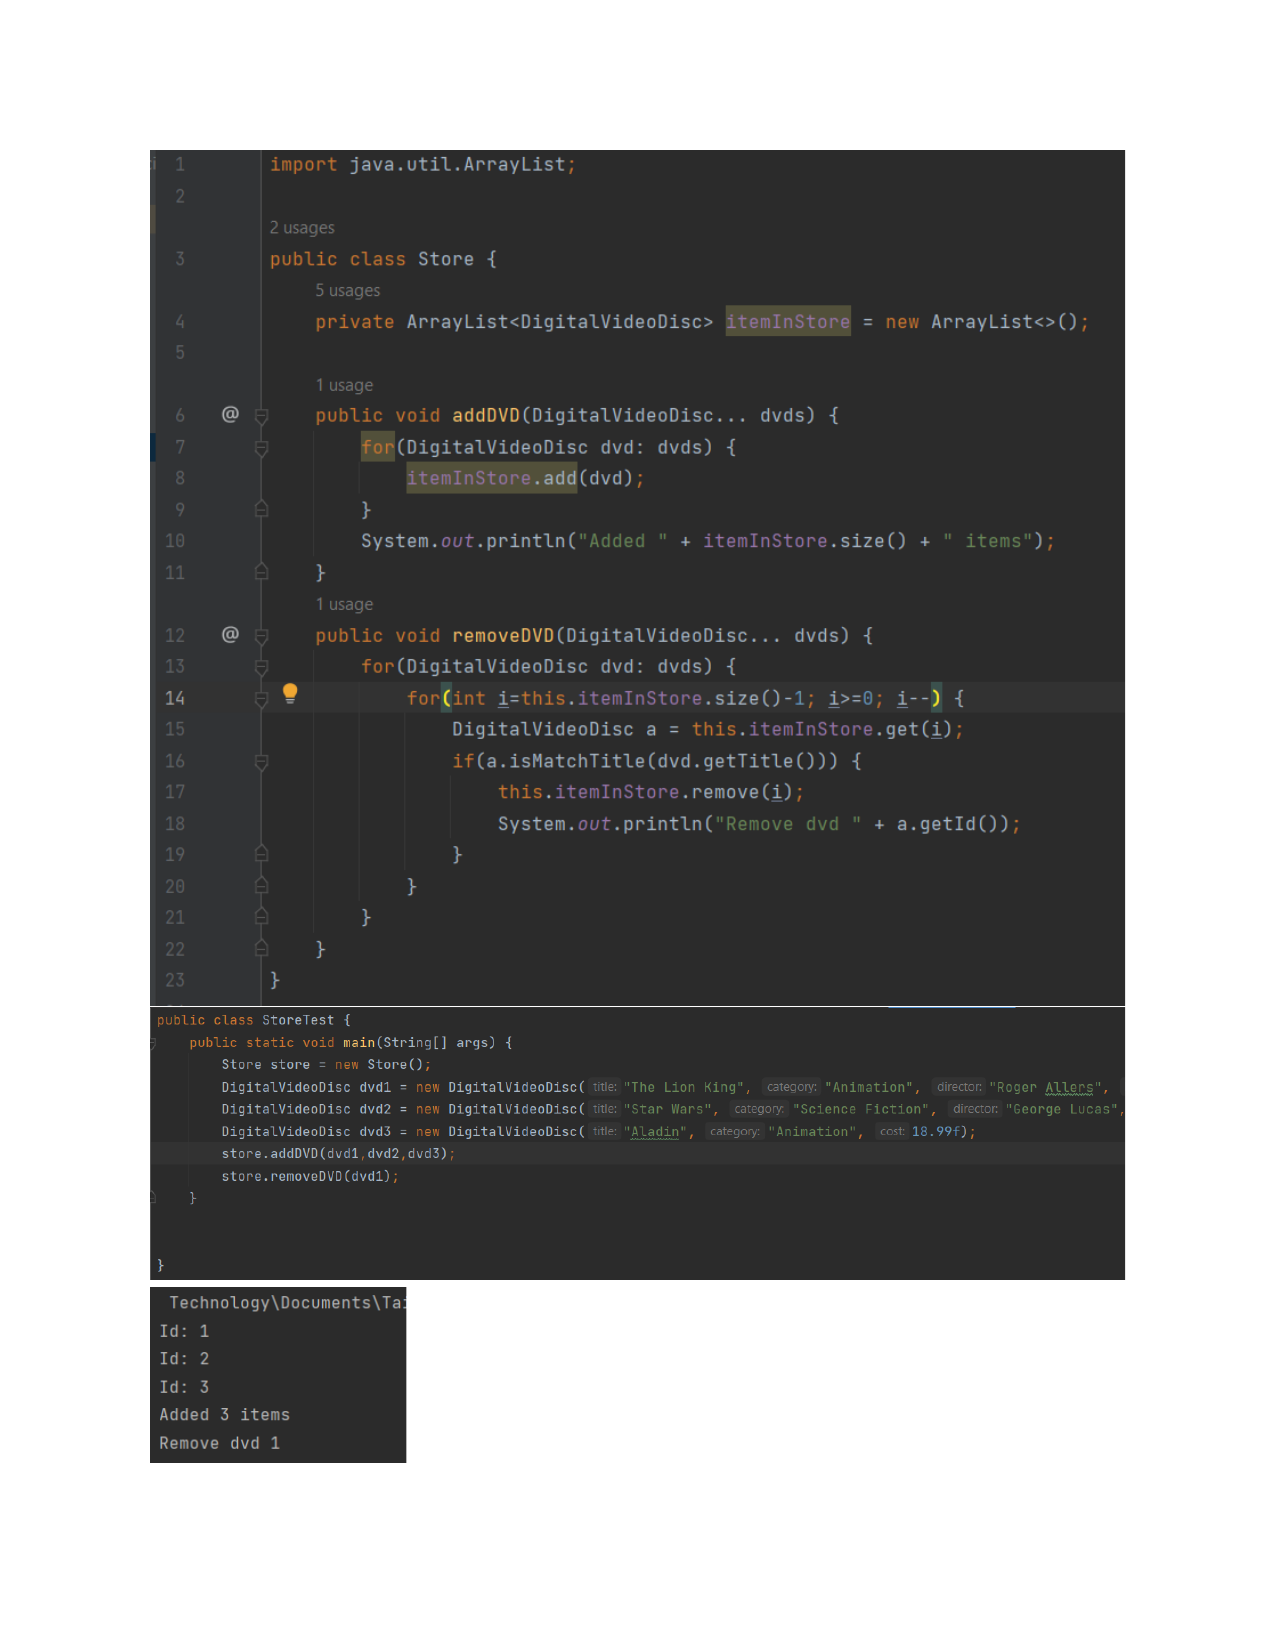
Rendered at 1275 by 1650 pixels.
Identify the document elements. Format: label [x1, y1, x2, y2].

picture [150, 1007, 1125, 1280]
picture [150, 1287, 407, 1463]
picture [150, 150, 1125, 1006]
